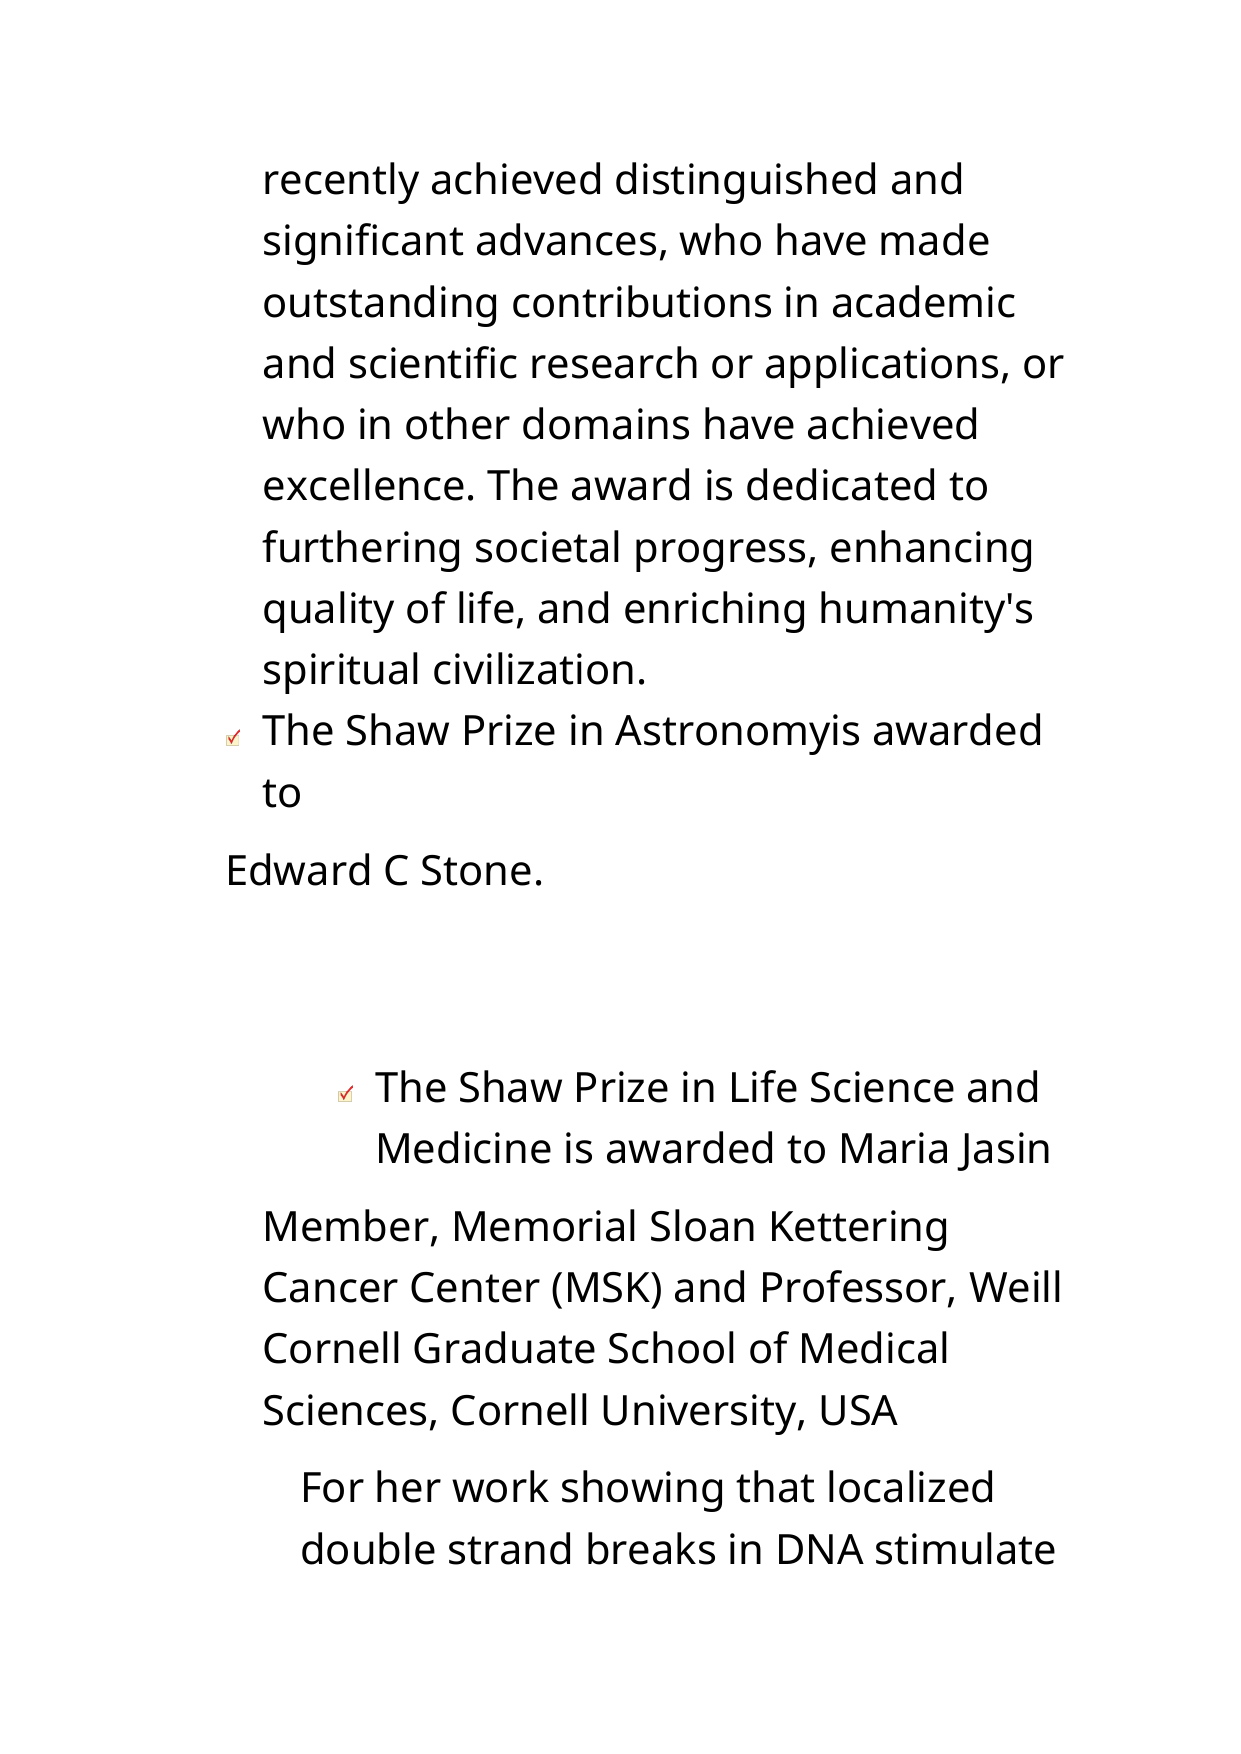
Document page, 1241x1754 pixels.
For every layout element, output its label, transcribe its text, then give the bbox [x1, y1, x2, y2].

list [300, 1458, 1090, 1576]
list The Shaw Prize in Life Science and Medicine is awarded to Maria Jasin [337, 1057, 1090, 1176]
list The Shaw Prize in Astronomyis awarded to [225, 701, 1090, 819]
text Member, Memorial Sloan Kettering Cancer Center (MSK) and Professor, Weill Cornell Graduate School of Medical Sciences, Cornell University, USA [262, 1197, 1090, 1437]
text Edward C Stone. [225, 840, 1090, 897]
picture [338, 1085, 353, 1102]
picture [226, 729, 240, 746]
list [225, 150, 1090, 697]
